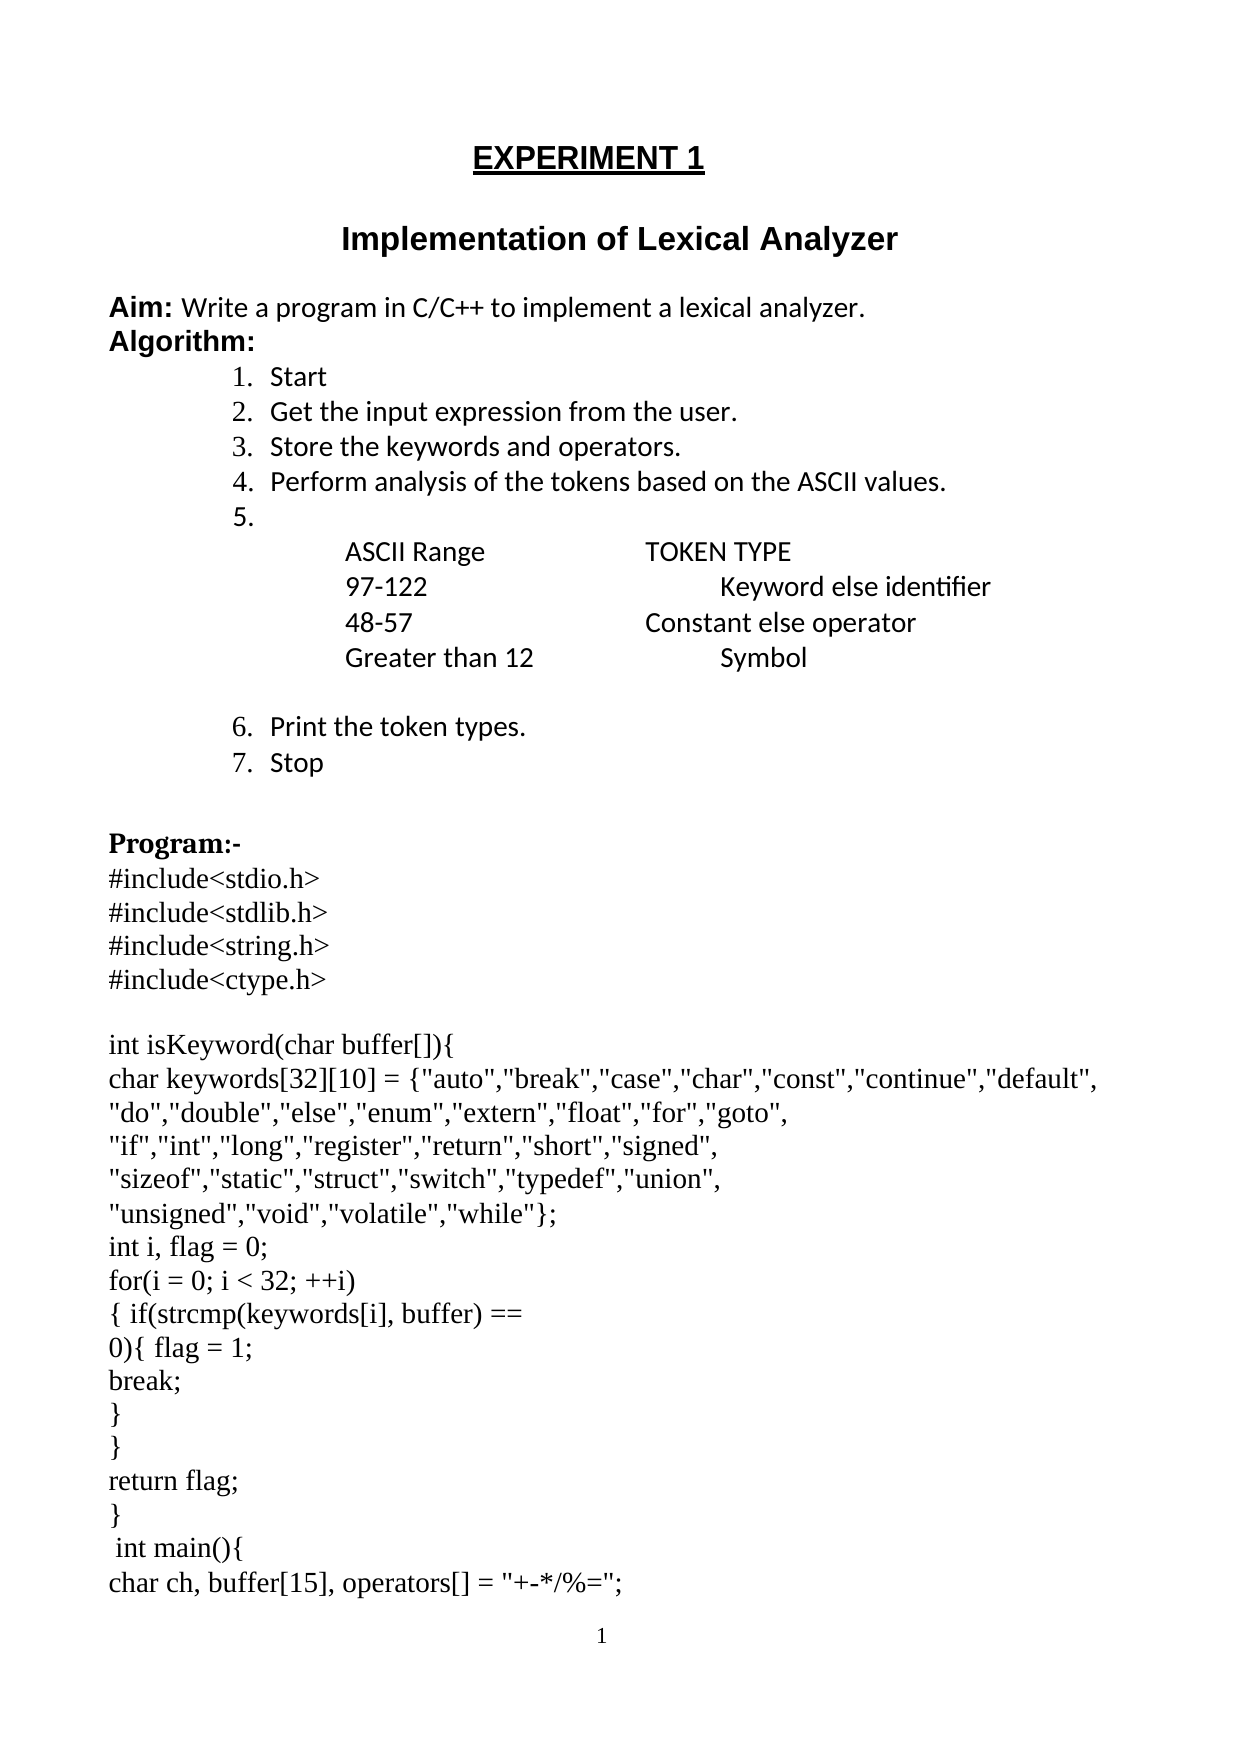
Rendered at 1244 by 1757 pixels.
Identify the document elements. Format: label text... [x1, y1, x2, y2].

list Get the input expression from the user. [232, 394, 1196, 428]
text for(i = 0; i < 32; ++i){ if(strcmp(keywords[i], buffer) == 0){ flag = 1; [108, 1263, 549, 1363]
text return flag; [108, 1463, 1196, 1497]
list Print the token types. [232, 709, 1196, 744]
list Start [232, 359, 1196, 394]
text } [108, 1397, 1196, 1430]
subtitle Algorithm: [108, 324, 1196, 358]
text break; [108, 1363, 1196, 1397]
text Implementation of Lexical Analyzer [222, 219, 1017, 257]
text Aim: Write a program in C/C++ to implement a lexical analyzer. [108, 289, 1196, 324]
text char keywords[32][10] = {"auto","break","case","char","const","continue","default", [108, 1062, 1196, 1095]
text int isKeyword(char buffer[]){ [108, 1027, 1196, 1061]
text "unsigned","void","volatile","while"}; int i, flag = 0; [108, 1196, 559, 1263]
list Perform analysis of the tokens based on the ASCII values. 5. [232, 463, 948, 534]
text ASCII Range TOKEN TYPE [345, 534, 1196, 568]
text Program:- #include<stdio.h> #include<stdlib.h> #include<string.h> #include<ctype.h> [108, 828, 332, 995]
list Stop [232, 744, 1196, 779]
text "if","int","long","register","return","short","signed", [108, 1129, 1196, 1162]
text 97-122 Keyword else identifier 48-57 Constant else operator Greater than 12 Symbol [345, 568, 995, 675]
text "do","double","else","enum","extern","float","for","goto", [108, 1095, 1196, 1129]
text int main(){ [115, 1531, 1196, 1564]
text } [108, 1498, 1196, 1531]
text } [108, 1430, 1196, 1463]
list Store the keywords and operators. [232, 428, 1196, 463]
text char ch, buffer[15], operators[] = "+-*/%="; [108, 1565, 1196, 1598]
text "sizeof","static","struct","switch","typedef","union", [108, 1162, 1196, 1195]
subtitle EXPERIMENT 1 [159, 138, 1017, 176]
